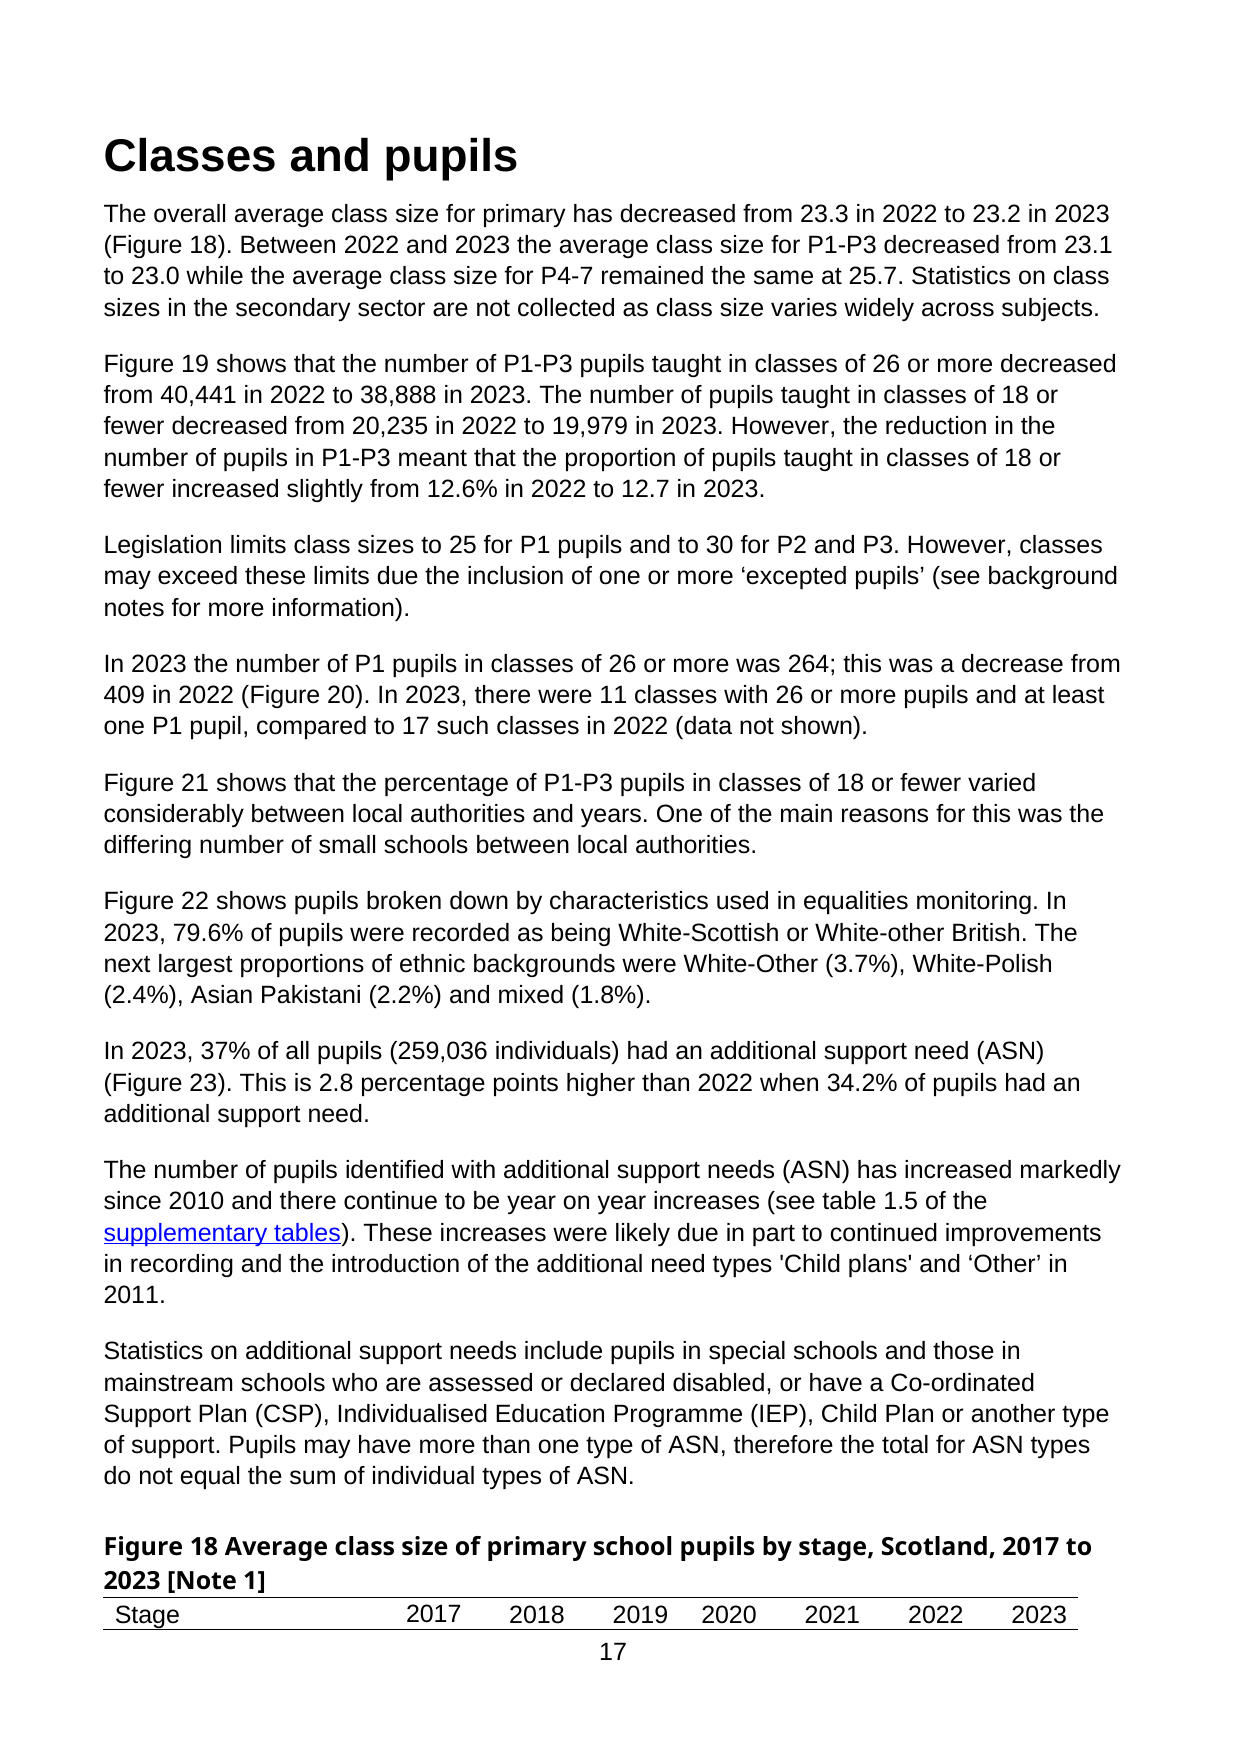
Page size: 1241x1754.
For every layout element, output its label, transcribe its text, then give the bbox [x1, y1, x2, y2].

text Figure 21 shows that the percentage of P1-P3 pupils in classes of 18 or fewer varied considerably between local authorities and years. One of the main reasons for this was the differing number of small schools between local authorities. [103, 766, 1122, 860]
text The overall average class size for primary has decreased from 23.3 in 2022 to 23.2 in 2023 (Figure 18). Between 2022 and 2023 the average class size for P1-P3 decreased from 23.1 to 23.0 while the average class size for P4-7 remained the same at 25.7. Statistics on class sizes in the secondary sector are not collected as class size varies widely across subjects. [103, 197, 1122, 322]
table_header 2017 [212, 1598, 472, 1629]
subtitle Classes and pupils [103, 118, 1122, 185]
text The number of pupils identified with additional support needs (ASN) has increased markedly since 2010 and there continue to be year on year increases (see table 1.5 of the supplementary tables). These increases were likely due in part to continued improvements in recording and the introduction of the additional need types 'Child plans' and ‘Other’ in 2011. [103, 1153, 1122, 1310]
text Legislation limits class sizes to 25 for P1 pupils and to 30 for P2 and P3. However, classes may exceed these limits due the inclusion of one or more ‘excepted pupils’ (see background notes for more information). [103, 528, 1122, 622]
text In 2023 the number of P1 pupils in classes of 26 or more was 264; this was a decrease from 409 in 2022 (Figure 20). In 2023, there were 11 classes with 26 or more pupils and at least one P1 pupil, compared to 17 such classes in 2022 (data not shown). [103, 647, 1122, 741]
table_header 2022 [871, 1598, 974, 1629]
table_header 2020 [679, 1598, 768, 1629]
text Figure 18 Average class size of primary school pupils by stage, Scotland, 2017 to 2023 [Note 1] [103, 1528, 1122, 1597]
text In 2023, 37% of all pupils (259,036 individuals) had an additional support need (ASN) (Figure 23). This is 2.8 percentage points higher than 2022 when 34.2% of pupils had an additional support need. [103, 1035, 1122, 1128]
table_header 2023 [975, 1598, 1078, 1629]
table_header 2021 [768, 1598, 871, 1629]
text Figure 19 shows that the number of P1-P3 pupils taught in classes of 26 or more decreased from 40,441 in 2022 to 38,888 in 2023. The number of pupils taught in classes of 18 or fewer decreased from 20,235 in 2022 to 19,979 in 2023. However, the reduction in the number of pupils in P1-P3 meant that the proportion of pupils taught in classes of 18 or fewer increased slightly from 12.6% in 2022 to 12.7 in 2023. [103, 347, 1122, 503]
text Statistics on additional support needs include pupils in special schools and those in mainstream schools who are assessed or declared disabled, or have a Co-ordinated Support Plan (CSP), Individualised Education Programme (IEP), Child Plan or another type of support. Pupils may have more than one type of ASN, therefore the total for ASN types do not equal the sum of individual types of ASN. [103, 1335, 1122, 1491]
table_header 2018 [473, 1598, 576, 1629]
text Figure 22 shows pupils broken down by characteristics used in equalities monitoring. In 2023, 79.6% of pupils were recorded as being White-Scottish or White-other British. The next largest proportions of ethnic backgrounds were White-Other (3.7%), White-Polish (2.4%), Asian Pakistani (2.2%) and mixed (1.8%). [103, 885, 1122, 1010]
table_header 2019 [576, 1598, 679, 1629]
table_header Stage [103, 1598, 212, 1629]
